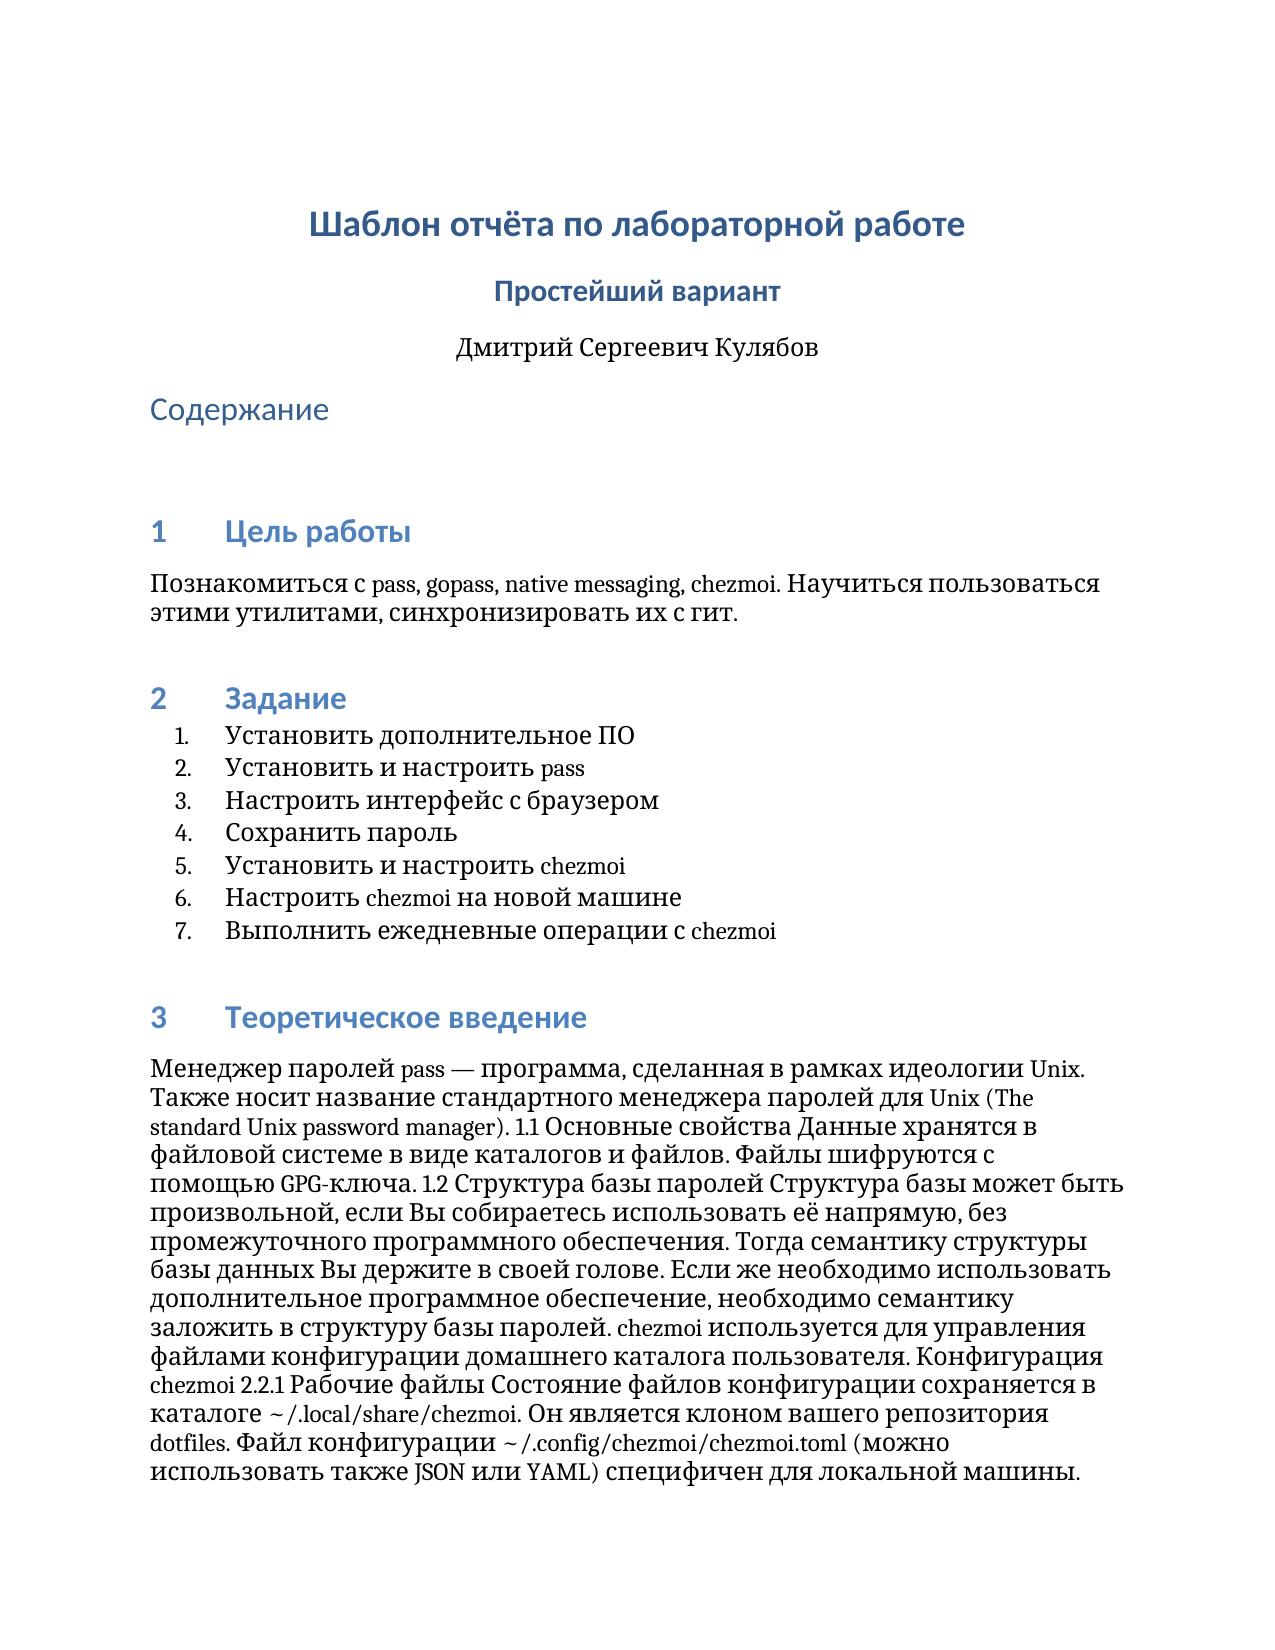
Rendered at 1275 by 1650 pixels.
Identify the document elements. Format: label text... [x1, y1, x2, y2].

list Установить и настроить pass [175, 754, 1125, 783]
list Настроить chezmoi на новой машине [175, 884, 1125, 913]
list Выполнить ежедневные операции с chezmoi [175, 917, 1125, 946]
subtitle Простейший вариант [150, 271, 1125, 309]
list Установить дополнительное ПО [175, 722, 1125, 751]
subtitle 2 Задание [150, 677, 1125, 718]
title Шаблон отчёта по лабораторной работе [150, 200, 1125, 246]
subtitle 3 Теоретическое введение [150, 996, 1125, 1036]
subtitle 1 Цель работы [150, 510, 1125, 551]
list Установить и настроить chezmoi [175, 852, 1125, 881]
list Настроить интерфейс с браузером [175, 787, 1125, 816]
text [150, 1055, 1125, 1486]
list Сохранить пароль [175, 819, 1125, 848]
text Дмитрий Сергеевич Кулябов [150, 334, 1125, 363]
text Познакомиться с pass, gopass, native messaging, chezmoi. Научиться пользоваться этими утилитами, синхронизировать их с гит. [150, 570, 1125, 627]
